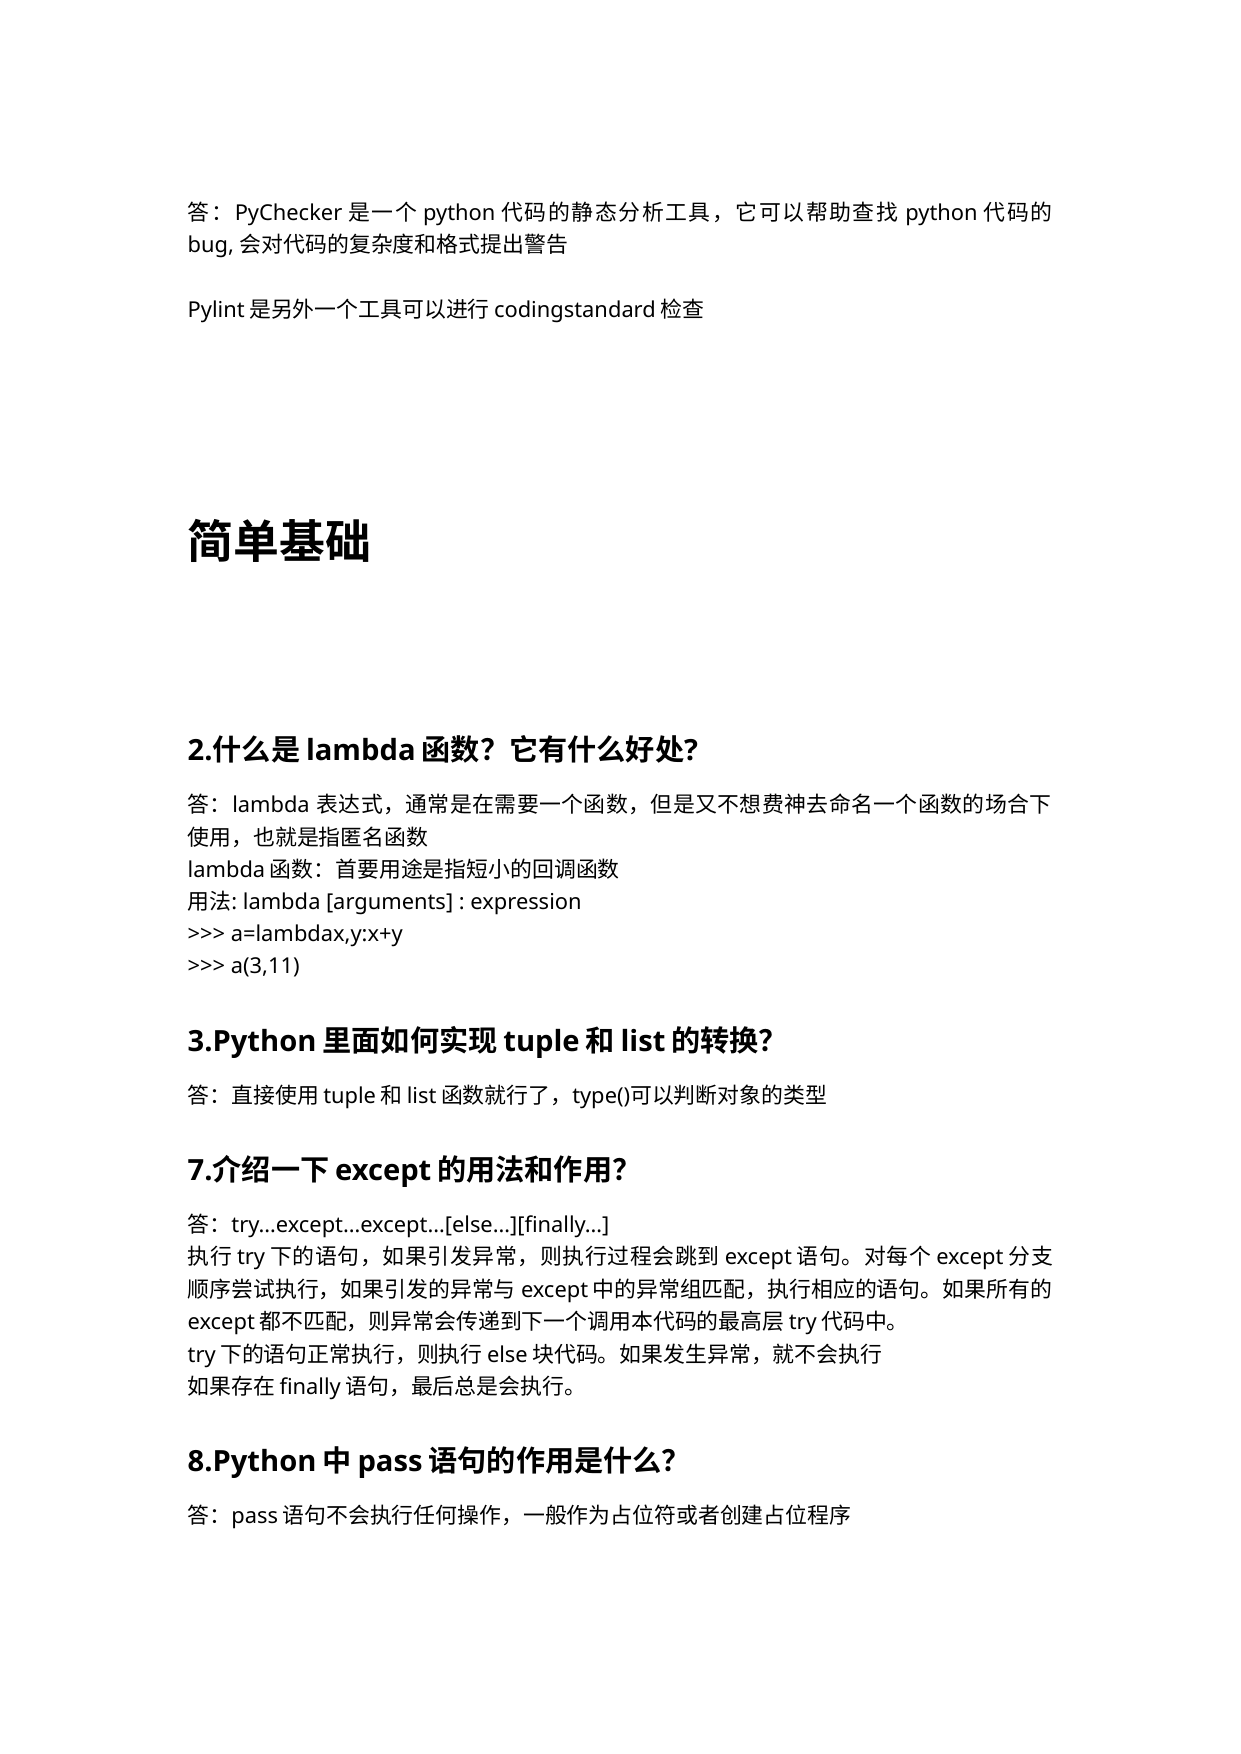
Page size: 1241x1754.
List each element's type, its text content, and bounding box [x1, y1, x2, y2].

text 答：try…except…except…[else…][finally…] [187, 1207, 1053, 1239]
text 答：pass语句不会执行任何操作，一般作为占位符或者创建占位程序 [187, 1498, 1053, 1530]
text 3.Python里面如何实现tuple和list的转换？ [187, 1007, 1053, 1072]
text 答：PyChecker是一个python代码的静态分析工具，它可以帮助查找python代码的bug, 会对代码的复杂度和格式提出警告 [187, 194, 1053, 259]
text lambda函数：首要用途是指短小的回调函数 [187, 852, 1053, 884]
subtitle 简单基础 [187, 490, 1053, 587]
text 答：lambda 表达式，通常是在需要一个函数，但是又不想费神去命名一个函数的场合下使用，也就是指匿名函数 [187, 787, 1053, 852]
text 8.Python中pass语句的作用是什么？ [187, 1427, 1053, 1492]
text 答：直接使用tuple和list函数就行了，type()可以判断对象的类型 [187, 1078, 1053, 1110]
text 2.什么是lambda函数？它有什么好处? [187, 715, 1053, 780]
text 7.介绍一下except的用法和作用？ [187, 1135, 1053, 1200]
text 如果存在finally语句，最后总是会执行。 [187, 1369, 1053, 1402]
text >>> a=lambdax,y:x+y [187, 917, 1053, 949]
text Pylint是另外一个工具可以进行codingstandard检查 [187, 292, 1053, 324]
text >>> a(3,11) [187, 949, 1053, 982]
text 用法: lambda [arguments] : expression [187, 884, 1053, 917]
text try下的语句正常执行，则执行else块代码。如果发生异常，就不会执行 [187, 1337, 1053, 1369]
text 执行try下的语句，如果引发异常，则执行过程会跳到except语句。对每个except分支顺序尝试执行，如果引发的异常与except中的异常组匹配，执行相应的语句。如果所有的except都不匹配，则异常会传递到下一个调用本代码的最高层try代码中。 [187, 1239, 1053, 1337]
